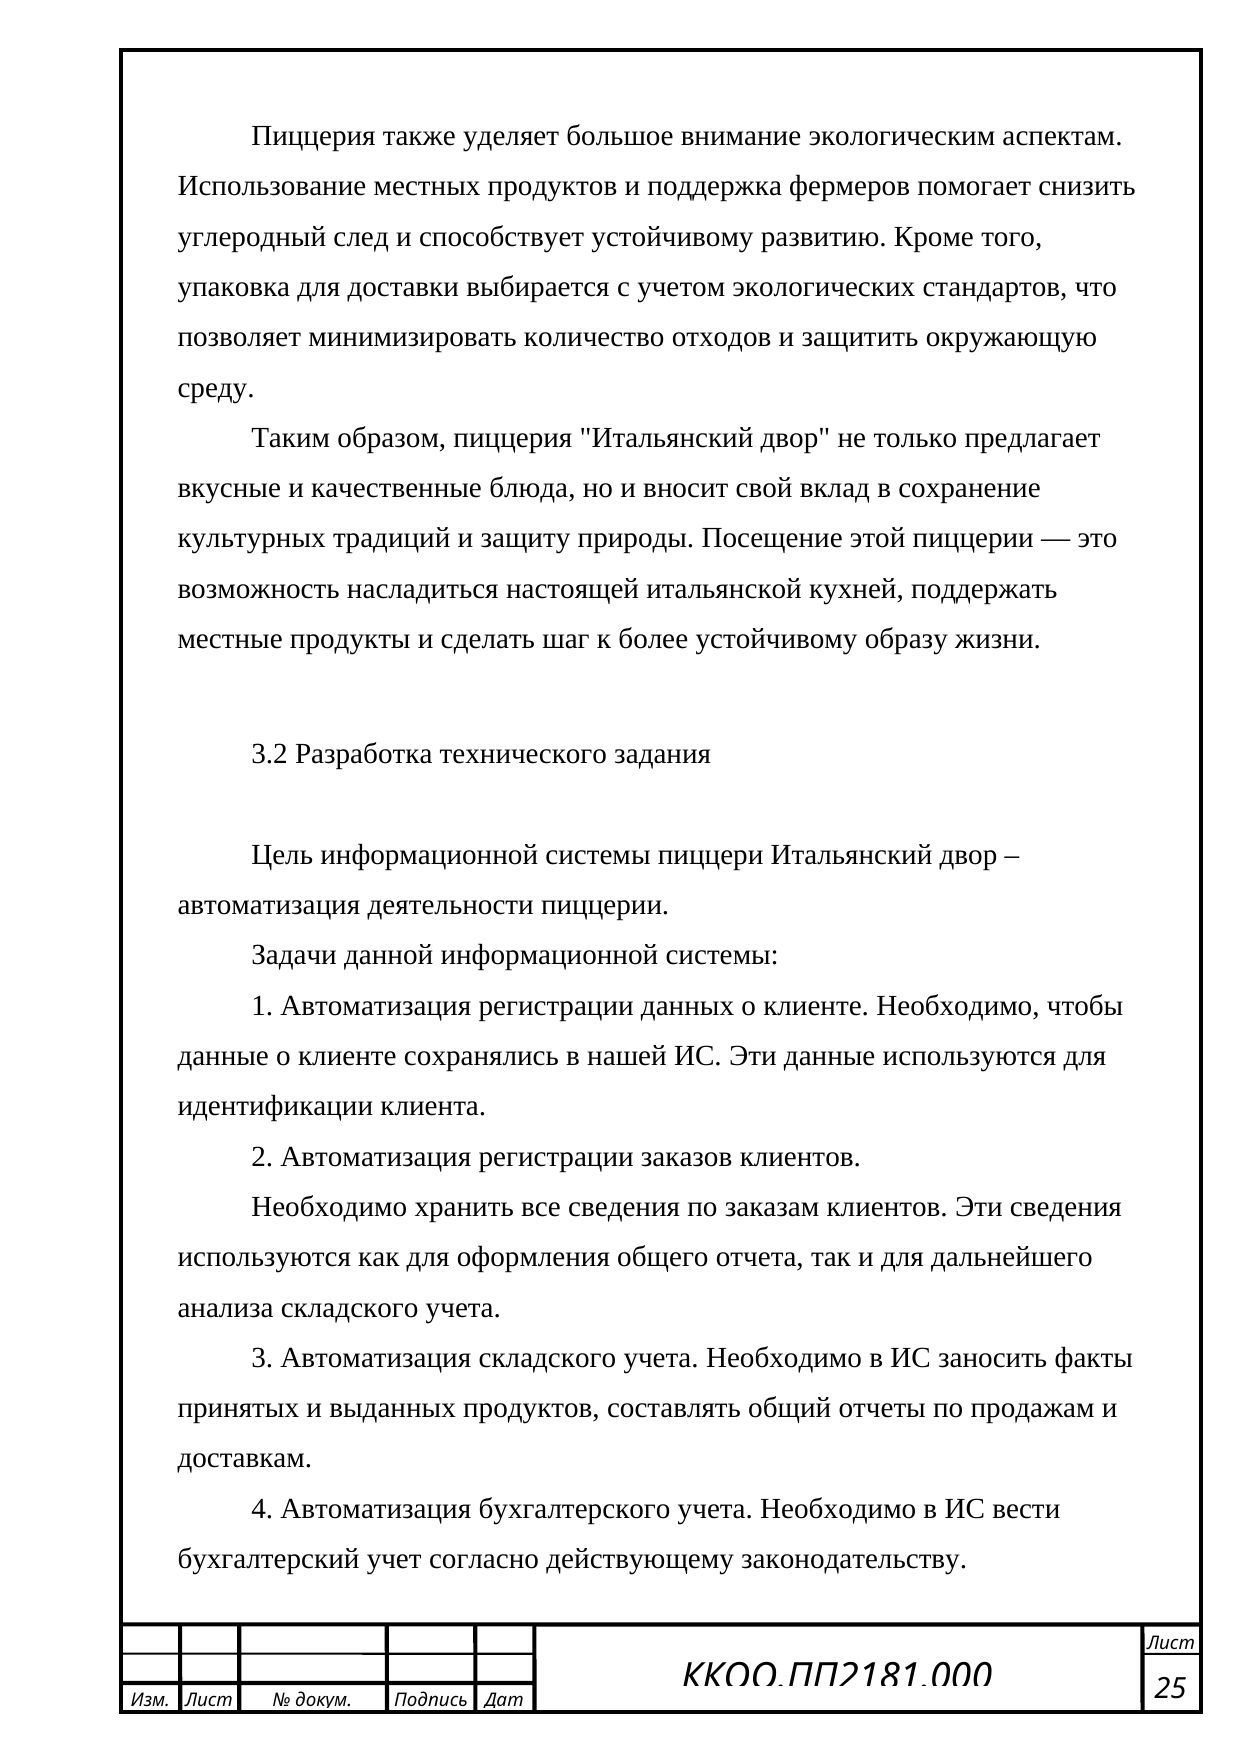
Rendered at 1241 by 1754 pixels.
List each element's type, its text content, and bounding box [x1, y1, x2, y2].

text 3.2 Разработка технического задания [177, 736, 1152, 770]
text Таким образом, пиццерия "Итальянский двор" не только предлагает вкусные и качественные блюда, но и вносит свой вклад в сохранение культурных традиций и защиту природы. Посещение этой пиццерии — это возможность насладиться настоящей итальянской кухней, поддержать местные продукты и сделать шаг к более устойчивому образу жизни. [177, 420, 1152, 655]
text 2. Автоматизация регистрации заказов клиентов. [177, 1139, 1152, 1172]
text Задачи данной информационной системы: [177, 937, 1152, 971]
text 1. Автоматизация регистрации данных о клиенте. Необходимо, чтобы данные о клиенте сохранялись в нашей ИС. Эти данные используются для идентификации клиента. [177, 988, 1152, 1122]
text Пиццерия также уделяет большое внимание экологическим аспектам. Использование местных продуктов и поддержка фермеров помогает снизить углеродный след и способствует устойчивому развитию. Кроме того, упаковка для доставки выбирается с учетом экологических стандартов, что позволяет минимизировать количество отходов и защитить окружающую среду. [177, 118, 1152, 403]
text Цель информационной системы пиццери Итальянский двор – автоматизация деятельности пиццерии. [177, 837, 1152, 921]
text Необходимо хранить все сведения по заказам клиентов. Эти сведения используются как для оформления общего отчета, так и для дальнейшего анализа складского учета. [177, 1189, 1152, 1323]
list 4. Автоматизация бухгалтерского учета. Необходимо в ИС вести бухгалтерский учет согласно действующему законодательству. [177, 1491, 1152, 1575]
text 3. Автоматизация складского учета. Необходимо в ИС заносить факты принятых и выданных продуктов, составлять общий отчеты по продажам и доставкам. [177, 1340, 1152, 1474]
